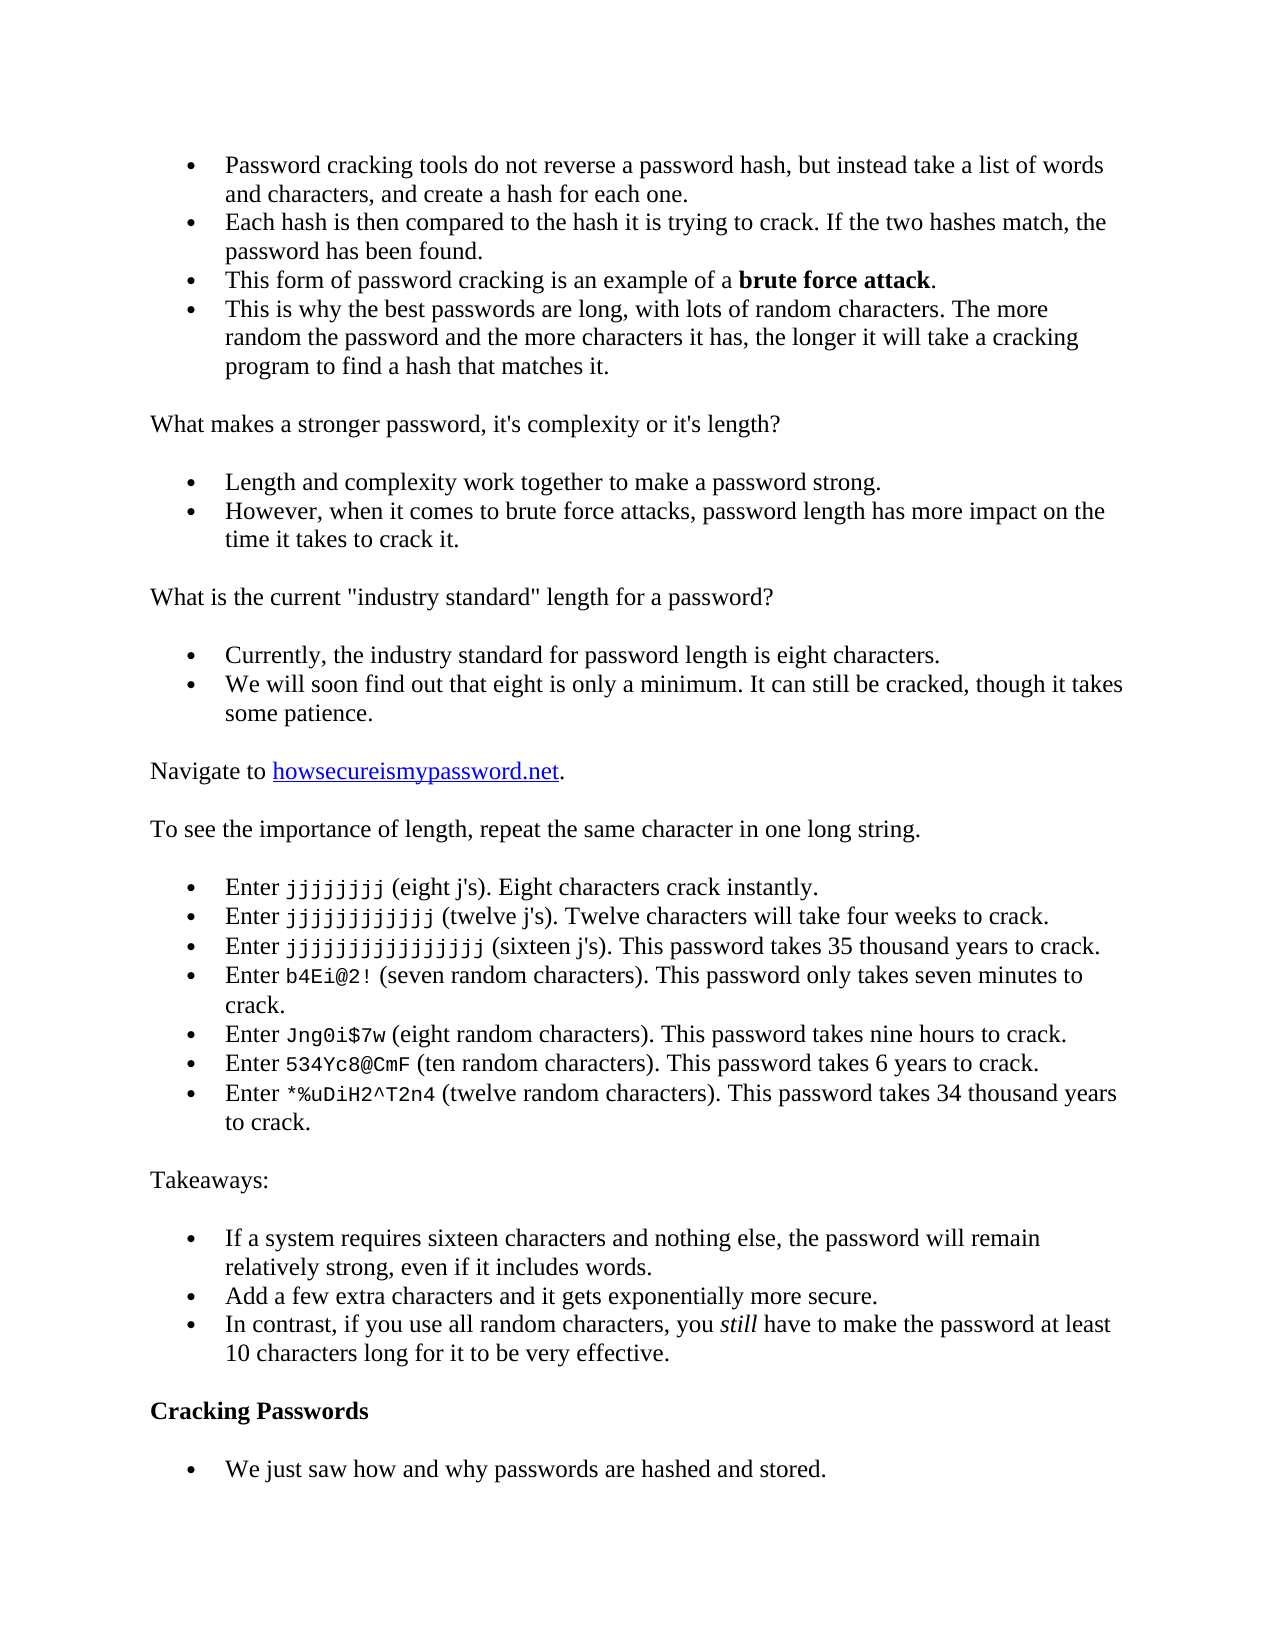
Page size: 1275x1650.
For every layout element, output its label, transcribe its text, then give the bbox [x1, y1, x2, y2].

list We just saw how and why passwords are hashed and stored. [187, 1454, 1125, 1483]
list This is why the best passwords are long, with lots of random characters. The more random the password and the more characters it has, the longer it will take a cracking program to find a hash that matches it. [187, 294, 1125, 380]
list If a system requires sixteen characters and nothing else, the password will remain relatively strong, even if it includes words. [187, 1223, 1125, 1281]
list Enter Jng0i$7w (eight random characters). This password takes nine hours to crack. [187, 1019, 1125, 1048]
list Enter jjjjjjjjjjjjjjjj (sixteen j's). This password takes 35 thousand years to crack. [187, 931, 1125, 960]
list Length and complexity work together to make a password strong. [187, 467, 1125, 496]
list Currently, the industry standard for password length is eight characters. [187, 640, 1125, 669]
text What is the current "industry standard" length for a password? [150, 582, 1125, 611]
text Navigate to howsecureismypassword.net. [150, 756, 1125, 784]
list In contrast, if you use all random characters, you still have to make the password at least 10 characters long for it to be very effective. [187, 1309, 1125, 1367]
list This form of password cracking is an example of a brute force attack. [187, 265, 1125, 294]
text Takeaways: [150, 1165, 1125, 1194]
list Enter b4Ei@2! (seven random characters). This password only takes seven minutes to crack. [187, 960, 1125, 1019]
list Enter jjjjjjjj (eight j's). Eight characters crack instantly. [187, 872, 1125, 901]
text To see the importance of length, repeat the same character in one long string. [150, 814, 1125, 842]
list Each hash is then compared to the hash it is trying to crack. If the two hashes match, the password has been found. [187, 207, 1125, 265]
list However, when it comes to brute force attacks, password length has more impact on the time it takes to crack it. [187, 496, 1125, 553]
list Enter 534Yc8@CmF (ten random characters). This password takes 6 years to crack. [187, 1048, 1125, 1078]
list Enter jjjjjjjjjjjj (twelve j's). Twelve characters will take four weeks to crack. [187, 901, 1125, 931]
list Password cracking tools do not reverse a password hash, but instead take a list of words and characters, and create a hash for each one. [187, 150, 1125, 207]
text Cracking Passwords [150, 1396, 1125, 1425]
list Add a few extra characters and it gets exponentially more secure. [187, 1281, 1125, 1309]
text What makes a stronger password, it's complexity or it's length? [150, 409, 1125, 438]
list We will soon find out that eight is only a minimum. It can still be cracked, though it takes some patience. [187, 669, 1125, 727]
list Enter *%uDiH2^T2n4 (twelve random characters). This password takes 34 thousand years to crack. [187, 1078, 1125, 1136]
